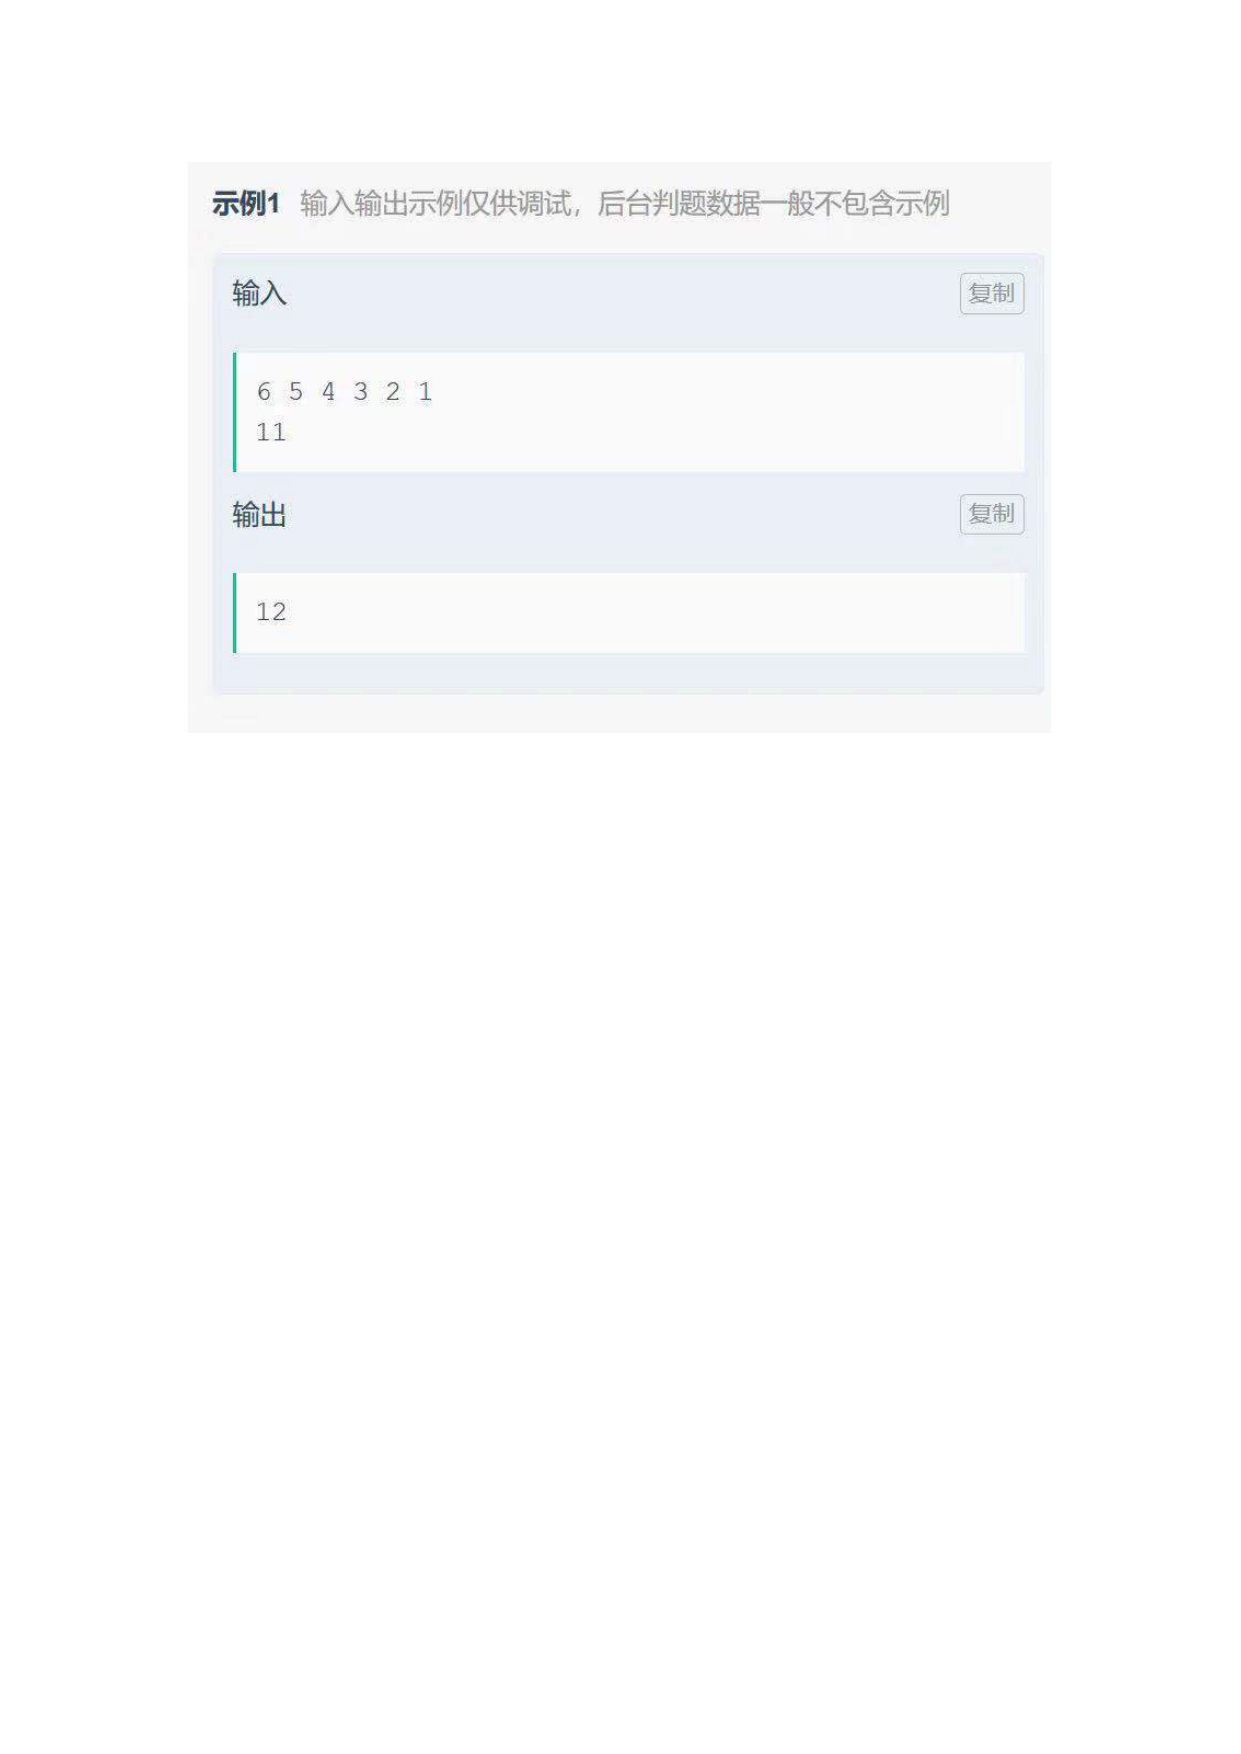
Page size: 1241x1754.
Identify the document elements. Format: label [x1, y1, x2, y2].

picture [187, 162, 1052, 733]
